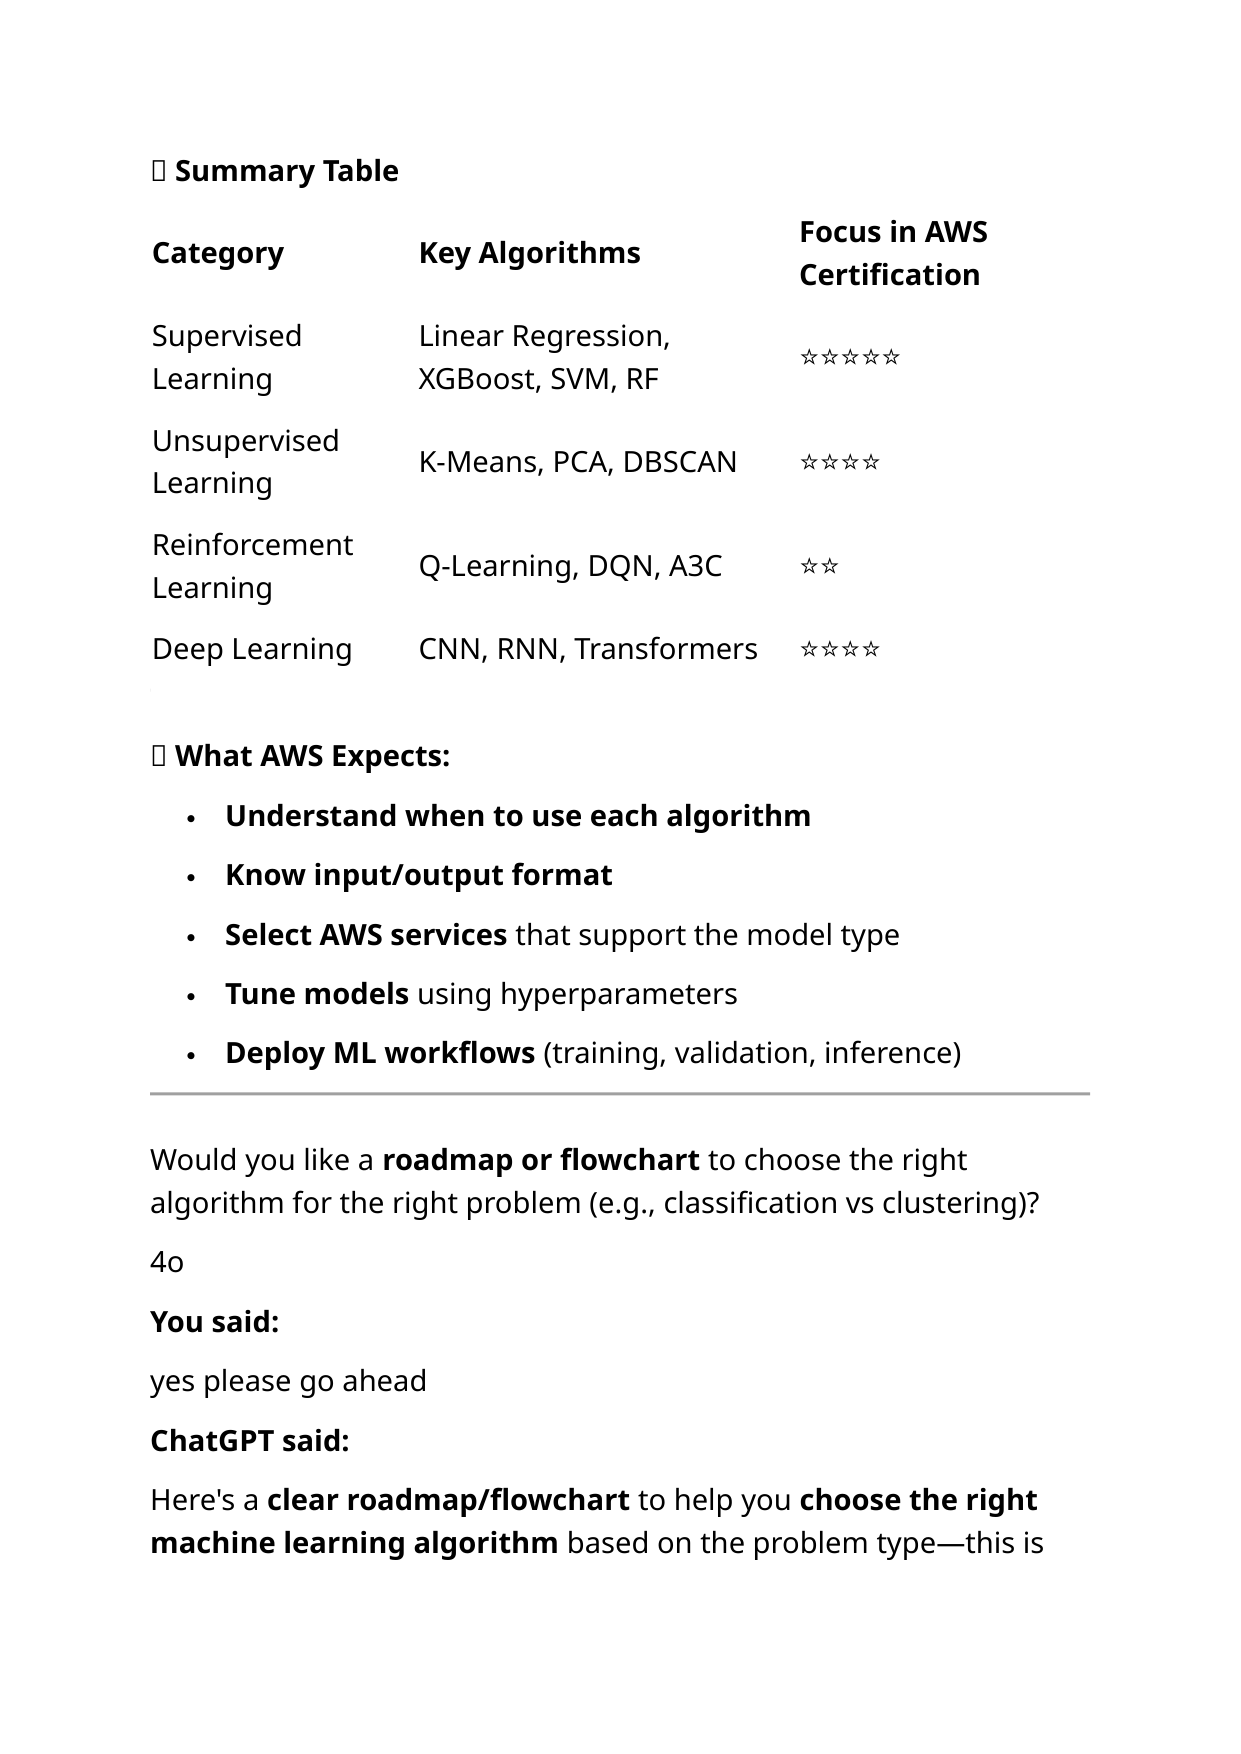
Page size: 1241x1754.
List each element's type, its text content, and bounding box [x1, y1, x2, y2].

list Understand when to use each algorithm [187, 795, 1090, 834]
text ChatGPT said: [150, 1420, 1090, 1459]
table_cell ⭐⭐ [797, 523, 1090, 627]
table_cell Deep Learning [150, 627, 417, 688]
list Know input/output format [187, 854, 1090, 894]
table_cell Supervised Learning [150, 314, 417, 418]
text ✅ Summary Table [150, 150, 1090, 190]
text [150, 1479, 1090, 1562]
text You said: [150, 1301, 1090, 1341]
list Deploy ML workflows (training, validation, inference) [187, 1033, 1090, 1072]
list Select AWS services that support the model type [187, 914, 1090, 953]
table_header Focus in AWS Certification [797, 210, 1090, 314]
table_cell ⭐⭐⭐⭐ [797, 418, 1090, 523]
table_header Category [150, 210, 417, 314]
table_cell CNN, RNN, Transformers [417, 627, 797, 688]
text yes please go ahead [150, 1360, 1090, 1400]
table_cell Reinforcement Learning [150, 523, 417, 627]
table_cell ⭐⭐⭐⭐ [797, 627, 1090, 688]
text 4o [150, 1241, 1090, 1281]
table_cell Q-Learning, DQN, A3C [417, 523, 797, 627]
text Would you like a roadmap or flowchart to choose the right algorithm for the right problem (e.g., classification vs clustering)? [150, 1139, 1090, 1222]
table_cell K-Means, PCA, DBSCAN [417, 418, 797, 523]
table_cell Unsupervised Learning [150, 418, 417, 523]
text 🎯 What AWS Expects: [150, 735, 1090, 775]
table_header Key Algorithms [417, 210, 797, 314]
list Tune models using hyperparameters [187, 973, 1090, 1013]
table_cell Linear Regression, XGBoost, SVM, RF [417, 314, 797, 418]
table_cell ⭐⭐⭐⭐⭐ [797, 314, 1090, 418]
